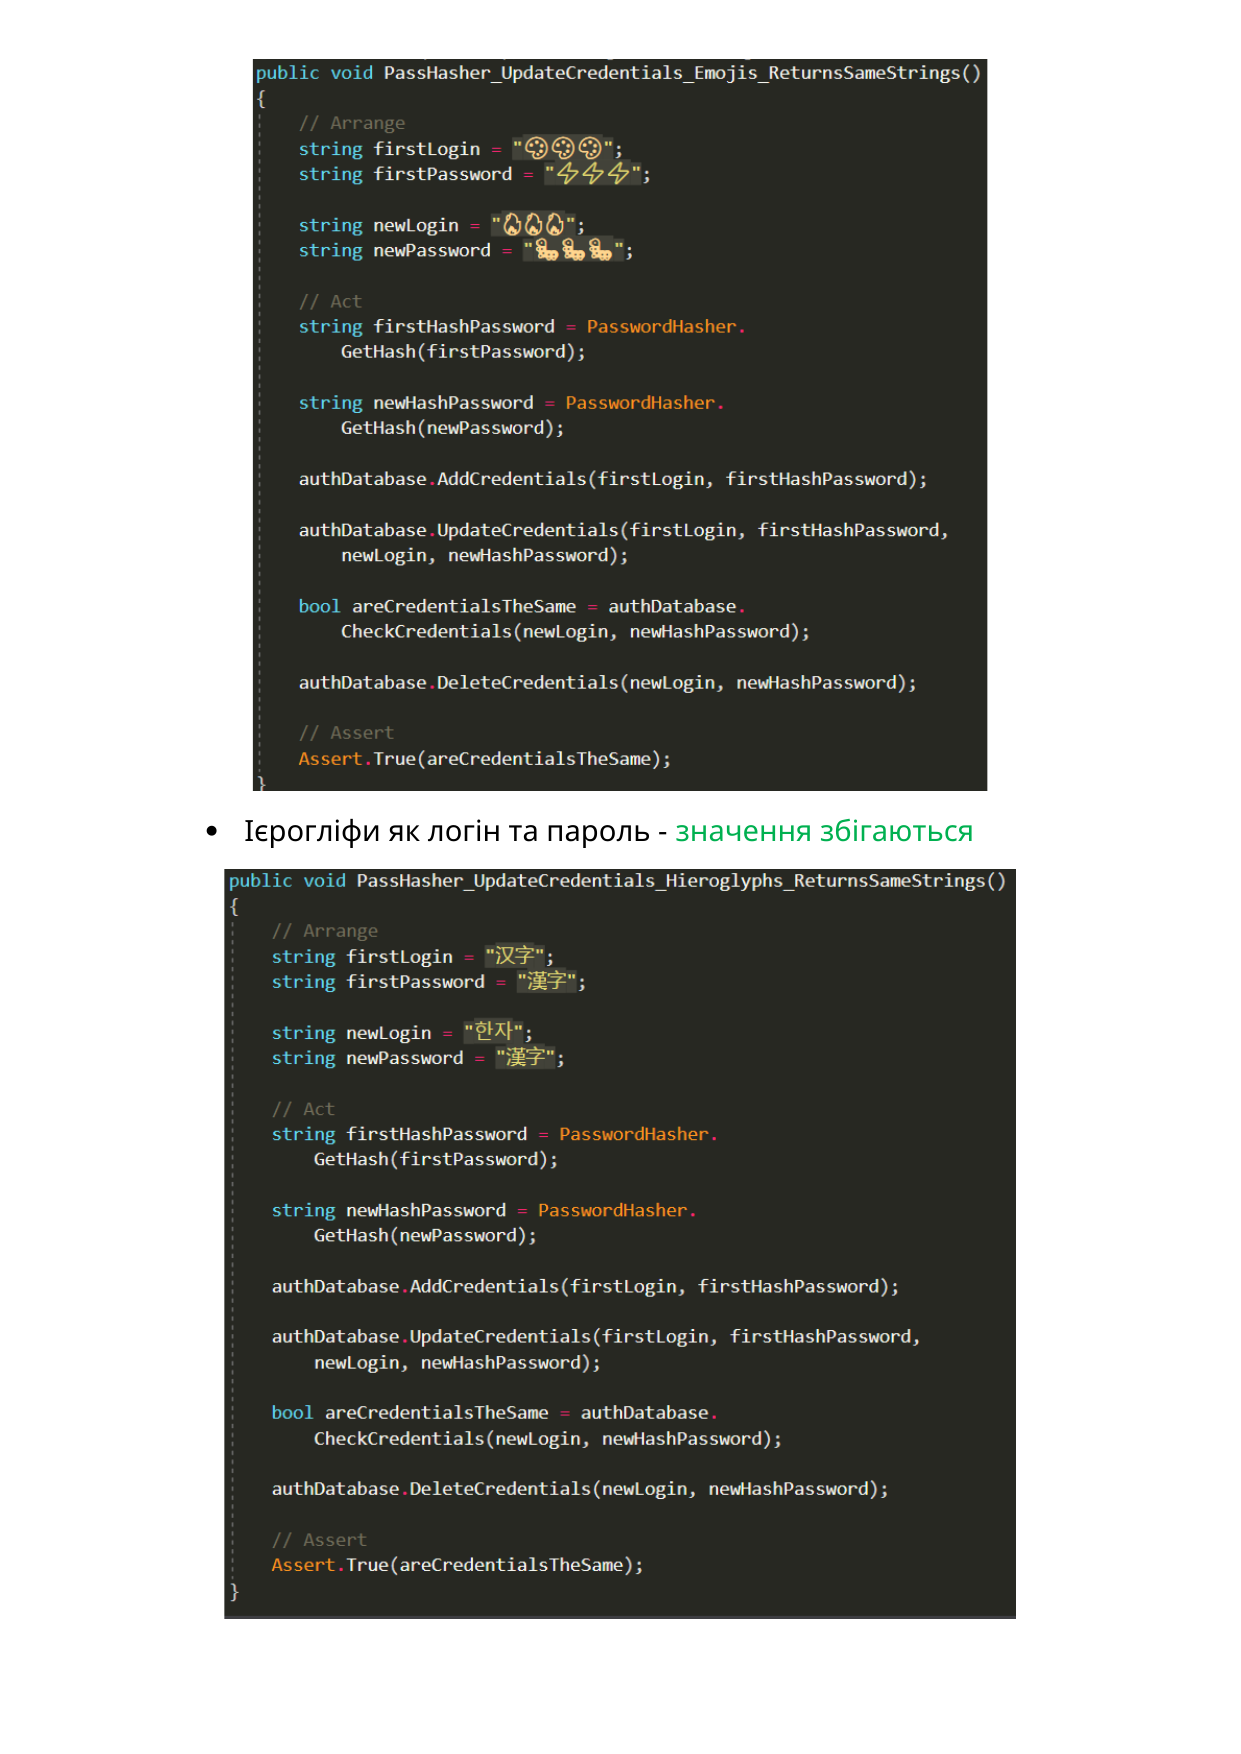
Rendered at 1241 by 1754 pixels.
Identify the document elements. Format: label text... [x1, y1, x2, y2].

picture [224, 869, 1016, 1619]
list Ієрогліфи як логін та пароль - значення збігаються [207, 810, 1181, 850]
picture [252, 59, 988, 791]
